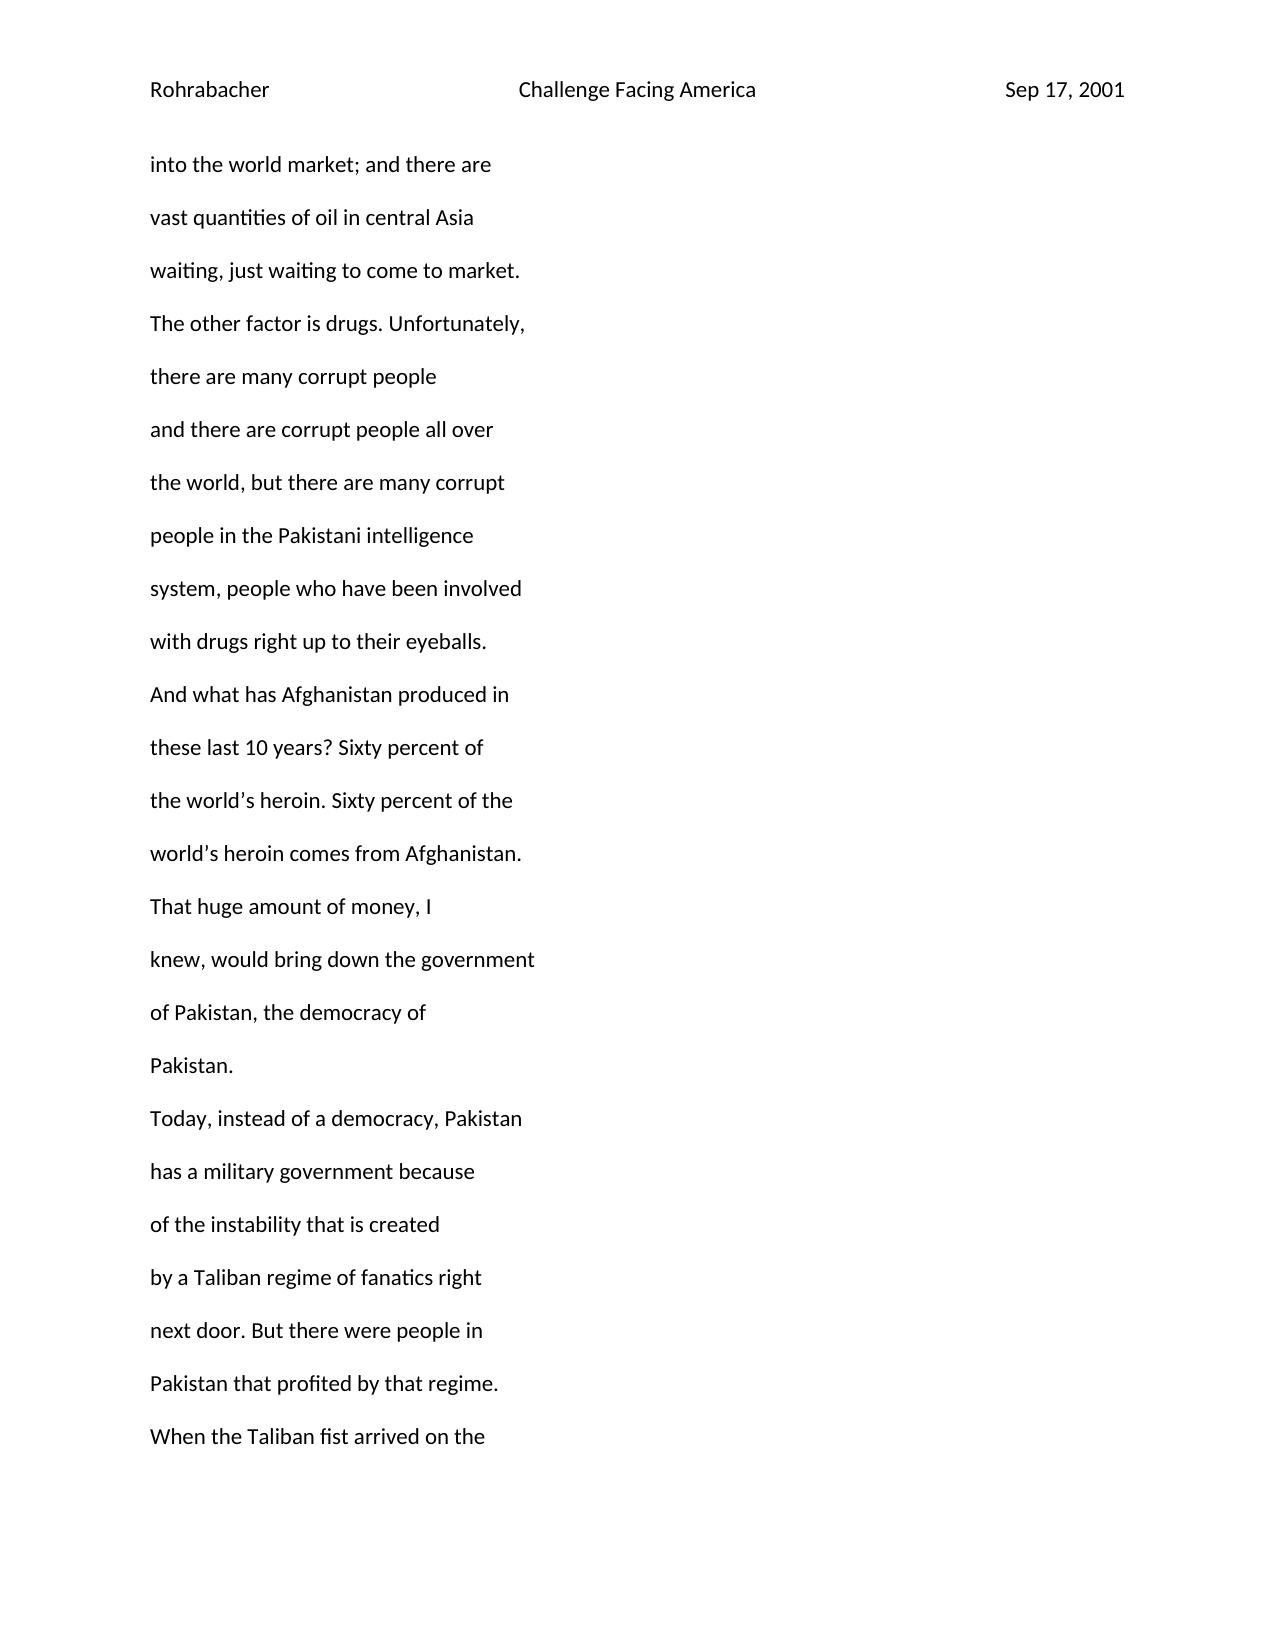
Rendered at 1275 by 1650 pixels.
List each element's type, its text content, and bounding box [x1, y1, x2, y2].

text Today, instead of a democracy, Pakistan [150, 1104, 1125, 1132]
text the world, but there are many corrupt [150, 468, 1125, 496]
text knew, would bring down the government [150, 945, 1125, 973]
text of Pakistan, the democracy of [150, 998, 1125, 1026]
text Pakistan that profited by that regime. [150, 1369, 1125, 1397]
text When the Taliban fist arrived on the [150, 1422, 1125, 1451]
text Pakistan. [150, 1051, 1125, 1079]
text The other factor is drugs. Unfortunately, [150, 309, 1125, 337]
text of the instability that is created [150, 1210, 1125, 1238]
text vast quantities of oil in central Asia [150, 203, 1125, 231]
text and there are corrupt people all over [150, 415, 1125, 443]
text next door. But there were people in [150, 1316, 1125, 1344]
text people in the Pakistani intelligence [150, 521, 1125, 549]
text And what has Afghanistan produced in [150, 680, 1125, 708]
text system, people who have been involved [150, 574, 1125, 602]
text by a Taliban regime of fanatics right [150, 1263, 1125, 1291]
text has a military government because [150, 1157, 1125, 1185]
text there are many corrupt people [150, 362, 1125, 390]
text world’s heroin comes from Afghanistan. [150, 839, 1125, 867]
text the world’s heroin. Sixty percent of the [150, 786, 1125, 814]
text That huge amount of money, I [150, 892, 1125, 920]
text into the world market; and there are [150, 150, 1125, 178]
text waiting, just waiting to come to market. [150, 256, 1125, 284]
text with drugs right up to their eyeballs. [150, 627, 1125, 655]
text these last 10 years? Sixty percent of [150, 733, 1125, 761]
